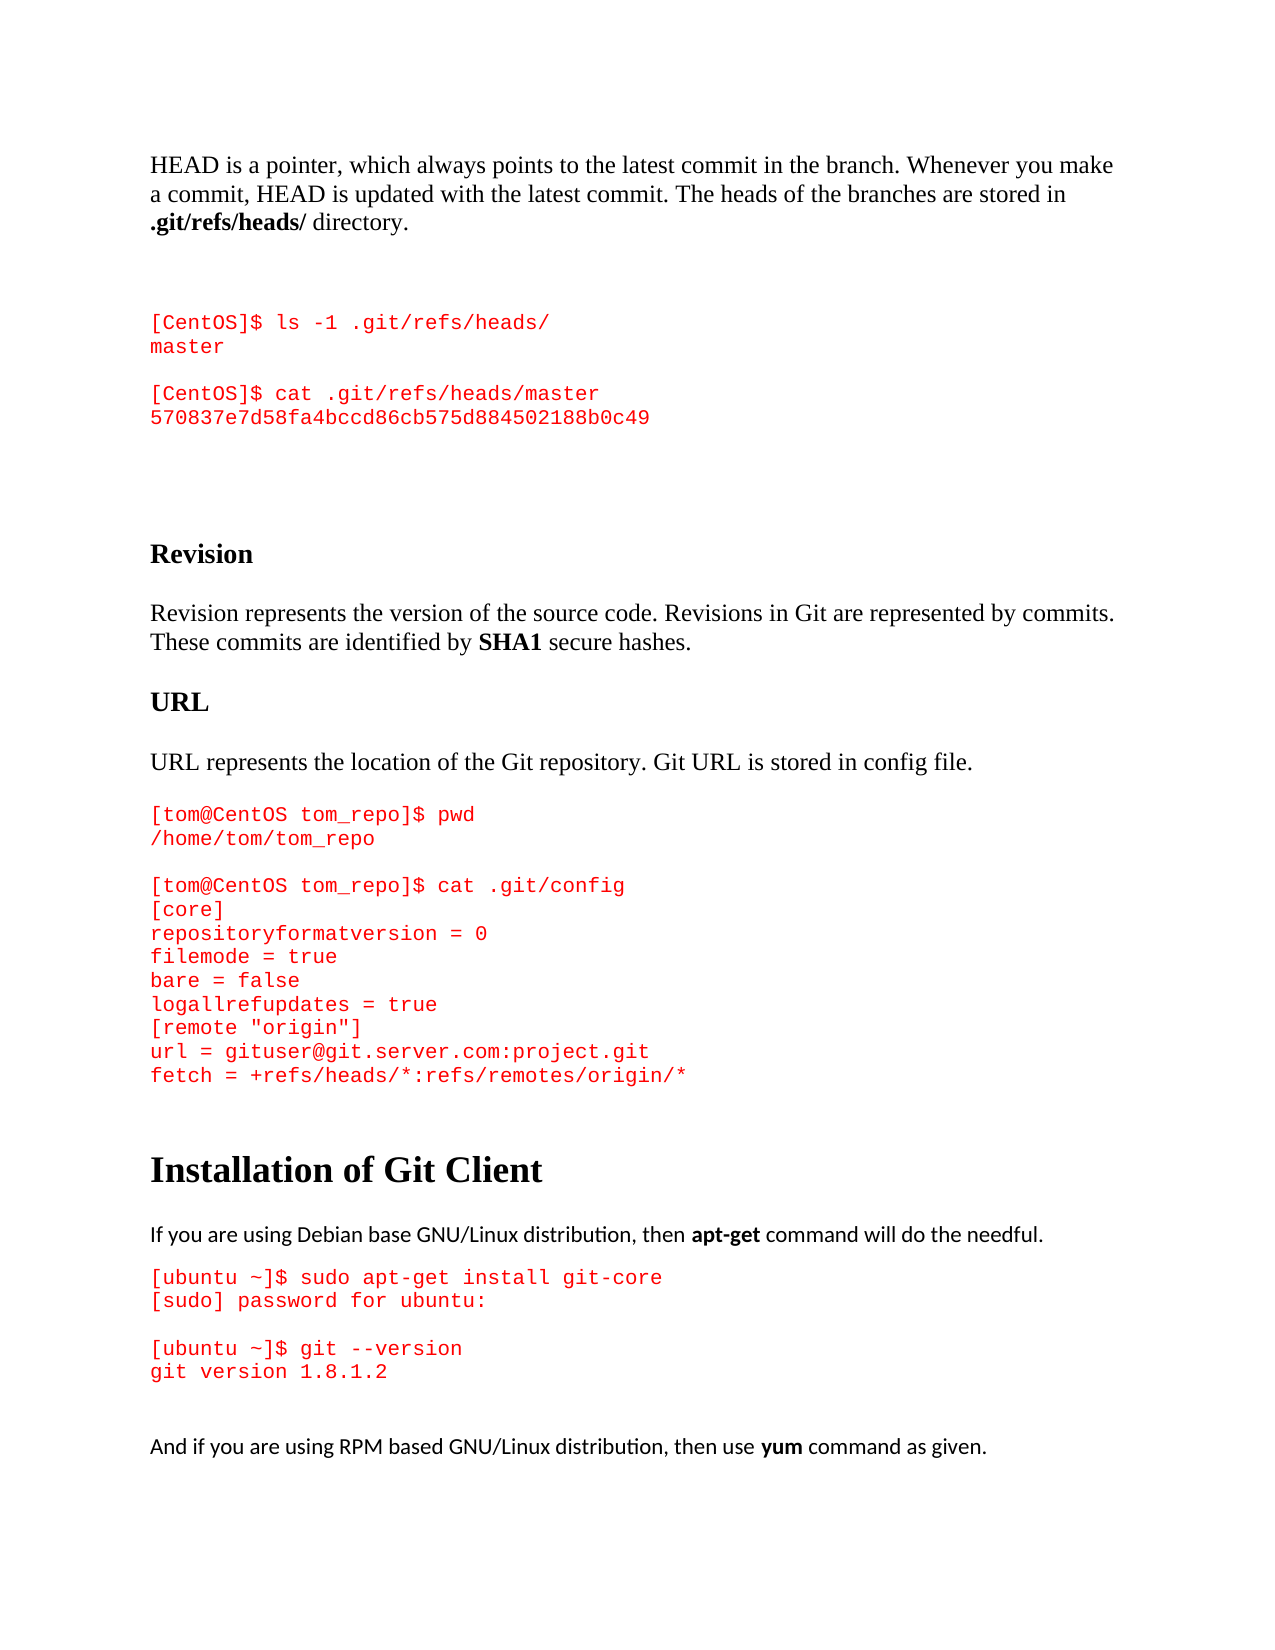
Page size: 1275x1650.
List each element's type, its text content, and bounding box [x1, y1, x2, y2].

text /home/tom/tom_repo [150, 828, 1125, 852]
text logallrefupdates = true [150, 994, 1125, 1017]
text filemode = true [150, 946, 1125, 970]
text fetch = +refs/heads/*:refs/remotes/origin/* [150, 1064, 1125, 1088]
text 570837e7d58fa4bccd86cb575d884502188b0c49 [150, 407, 1125, 431]
text [ubuntu ~]$ git --version [150, 1338, 1125, 1361]
text url = gituser@git.server.com:project.git [150, 1041, 1125, 1064]
text [CentOS]$ ls -1 .git/refs/heads/ [150, 312, 1125, 336]
text [tom@CentOS tom_repo]$ cat .git/config [150, 875, 1125, 899]
text [CentOS]$ cat .git/refs/heads/master [150, 383, 1125, 407]
text git version 1.8.1.2 [150, 1361, 1125, 1385]
text And if you are using RPM based GNU/Linux distribution, then use yum command as given. [150, 1432, 1125, 1460]
subtitle URL [150, 685, 1125, 717]
text repositoryformatversion = 0 [150, 923, 1125, 946]
text bare = false [150, 970, 1125, 994]
text [sudo] password for ubuntu: [150, 1290, 1125, 1314]
text If you are using Debian base GNU/Linux distribution, then apt-get command will do the needful. [150, 1220, 1125, 1248]
text master [150, 336, 1125, 359]
text [remote "origin"] [150, 1017, 1125, 1041]
text [ubuntu ~]$ sudo apt-get install git-core [150, 1267, 1125, 1290]
text [core] [150, 899, 1125, 923]
text URL represents the location of the Git repository. Git URL is stored in config file. [150, 747, 1125, 775]
text [tom@CentOS tom_repo]$ pwd [150, 804, 1125, 828]
text HEAD is a pointer, which always points to the latest commit in the branch. Whenever you make a commit, HEAD is updated with the latest commit. The heads of the branches are stored in .git/refs/heads/ directory. [150, 150, 1125, 236]
text Revision represents the version of the source code. Revisions in Git are represented by commits. These commits are identified by SHA1 secure hashes. [150, 598, 1125, 656]
subtitle Installation of Git Client [150, 1148, 1125, 1191]
subtitle Revision [150, 537, 1125, 569]
